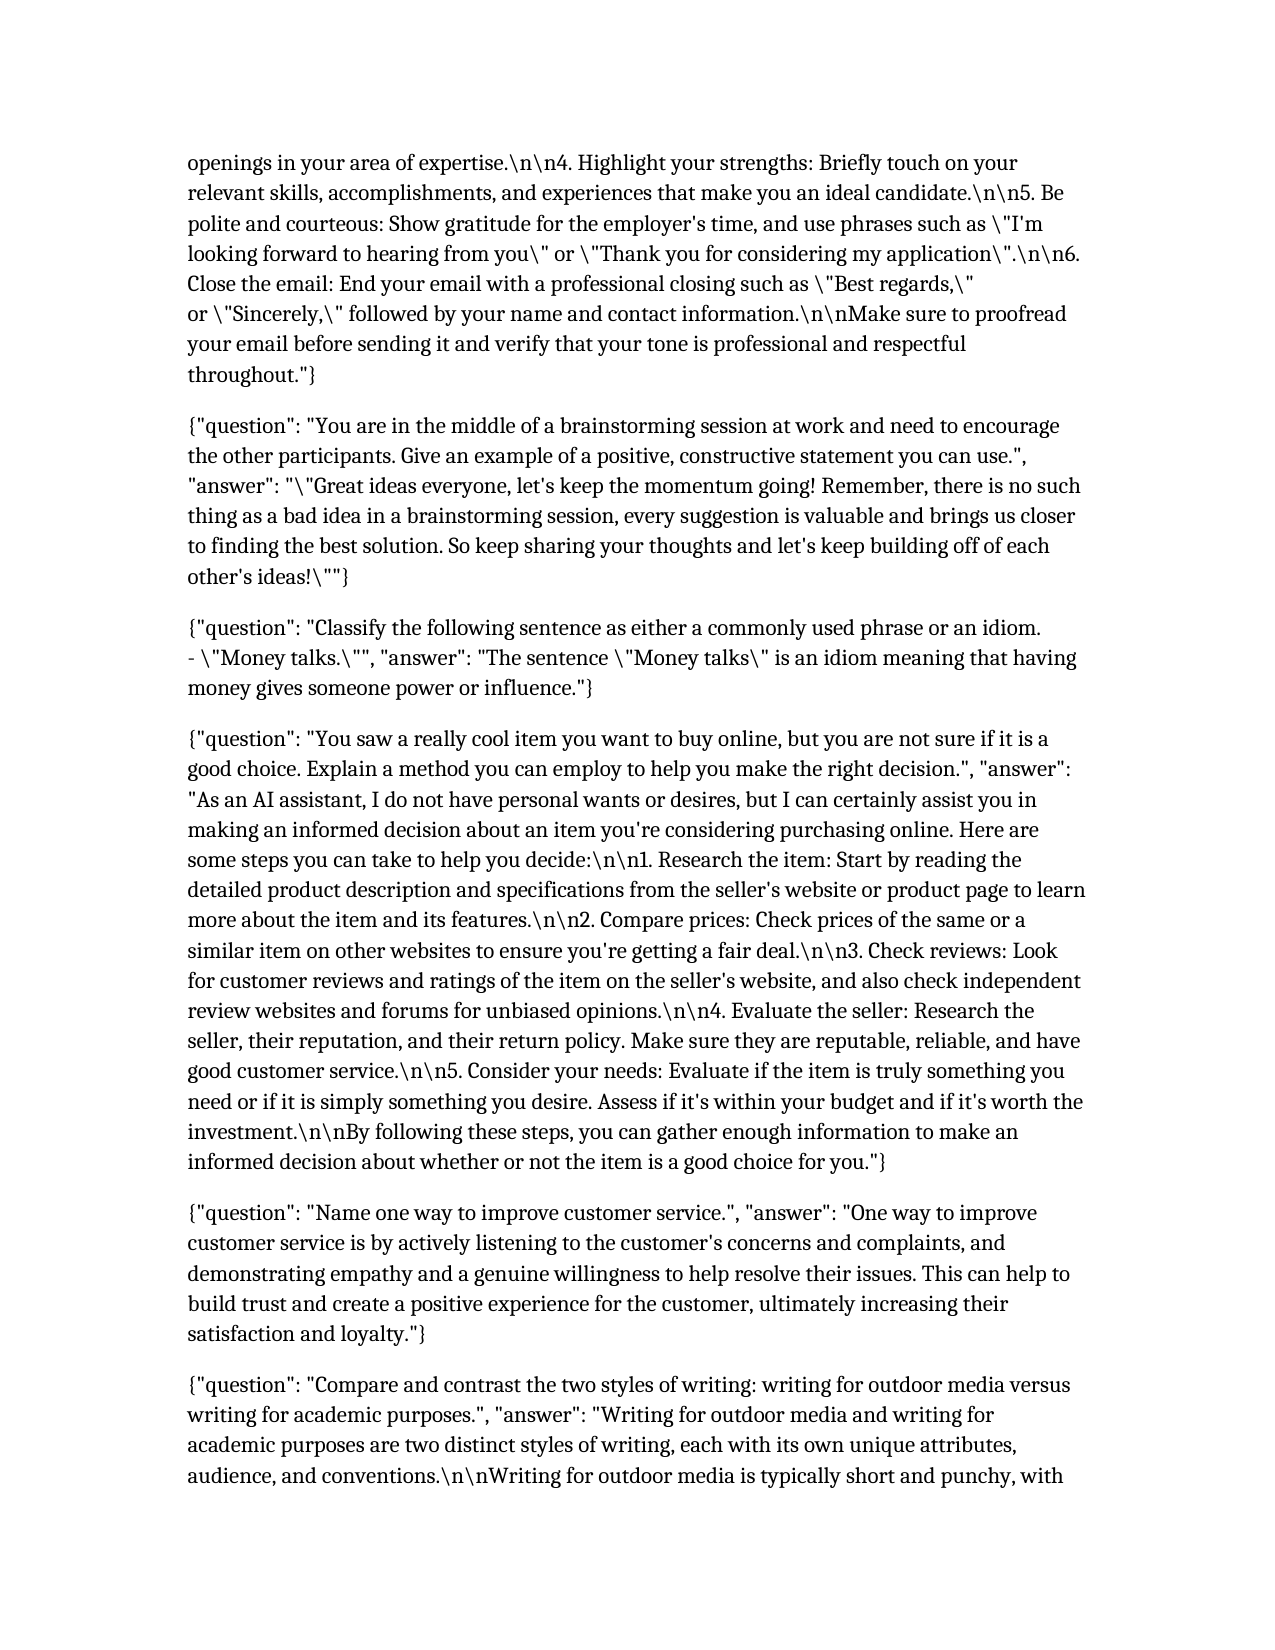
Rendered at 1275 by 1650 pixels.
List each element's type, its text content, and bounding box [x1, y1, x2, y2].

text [187, 1372, 1087, 1489]
text {"question": "Name one way to improve customer service.", "answer": "One way to improve customer service is by actively listening to the customer's concerns and complaints, and demonstrating empathy and a genuine willingness to help resolve their issues. This can help to build trust and create a positive experience for the customer, ultimately increasing their satisfaction and loyalty."} [187, 1200, 1087, 1347]
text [187, 150, 1087, 388]
text {"question": "Classify the following sentence as either a commonly used phrase or an idiom. - \"Money talks.\"", "answer": "The sentence \"Money talks\" is an idiom meaning that having money gives someone power or influence."} [187, 614, 1087, 701]
text {"question": "You saw a really cool item you want to buy online, but you are not sure if it is a good choice. Explain a method you can employ to help you make the right decision.", "answer": "As an AI assistant, I do not have personal wants or desires, but I can certainly assist you in making an informed decision about an item you're considering purchasing online. Here are some steps you can take to help you decide:\n\n1. Research the item: Start by reading the detailed product description and specifications from the seller's website or product page to learn more about the item and its features.\n\n2. Compare prices: Check prices of the same or a similar item on other websites to ensure you're getting a fair deal.\n\n3. Check reviews: Look for customer reviews and ratings of the item on the seller's website, and also check independent review websites and forums for unbiased opinions.\n\n4. Evaluate the seller: Research the seller, their reputation, and their return policy. Make sure they are reputable, reliable, and have good customer service.\n\n5. Consider your needs: Evaluate if the item is truly something you need or if it is simply something you desire. Assess if it's within your budget and if it's worth the investment.\n\nBy following these steps, you can gather enough information to make an informed decision about whether or not the item is a good choice for you."} [187, 726, 1087, 1175]
text {"question": "You are in the middle of a brainstorming session at work and need to encourage the other participants. Give an example of a positive, constructive statement you can use.", "answer": "\"Great ideas everyone, let's keep the momentum going! Remember, there is no such thing as a bad idea in a brainstorming session, every suggestion is valuable and brings us closer to finding the best solution. So keep sharing your thoughts and let's keep building off of each other's ideas!\""} [187, 412, 1087, 590]
